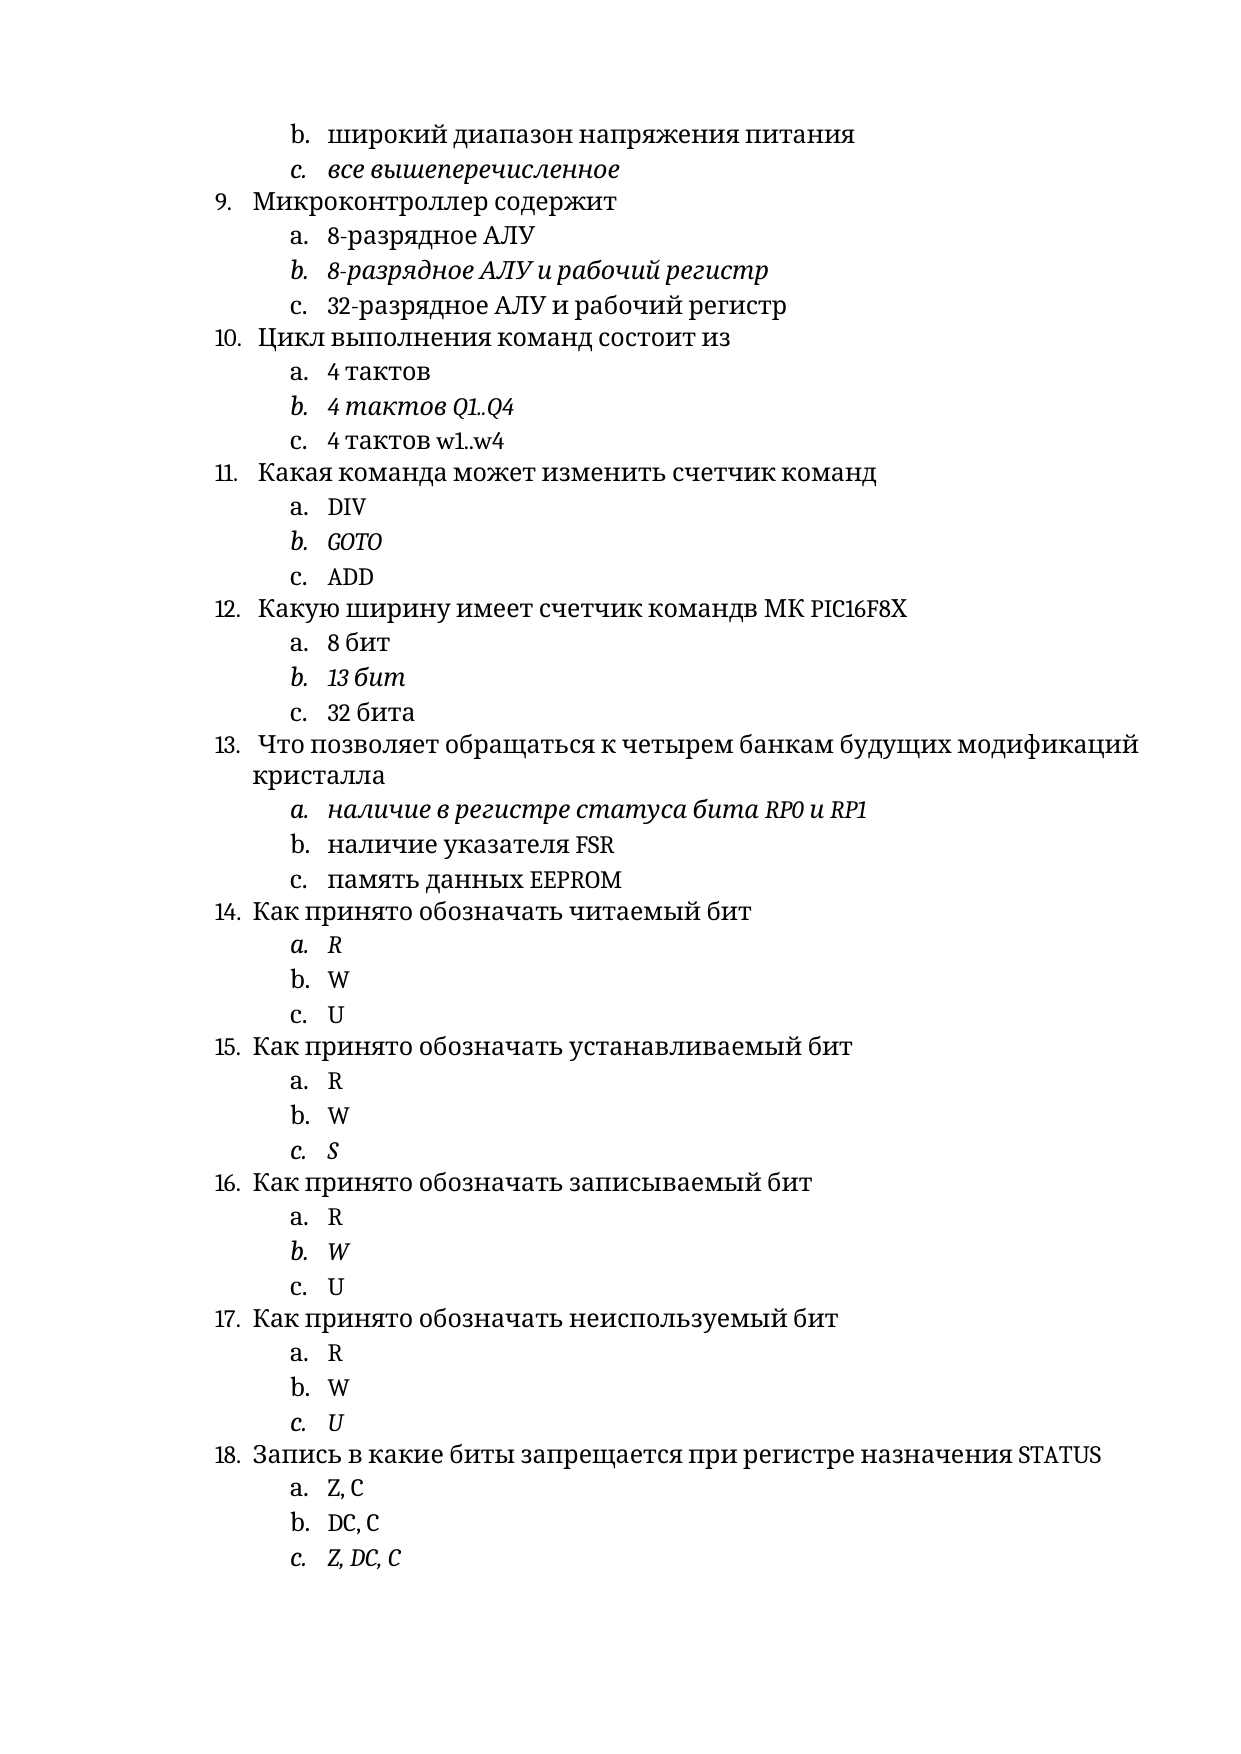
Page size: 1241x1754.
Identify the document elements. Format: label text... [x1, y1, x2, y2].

list ADD [290, 560, 1152, 593]
list S [290, 1134, 1152, 1167]
list 32 бита [290, 696, 1152, 728]
list наличие указателя FSR [290, 828, 1152, 860]
list Какая команда может изменить счетчик команд [215, 459, 1152, 488]
list W [290, 963, 1152, 996]
list Как принято обозначать устанавливаемый бит [215, 1033, 1152, 1062]
list R [290, 1200, 1152, 1232]
list Как принято обозначать записываемый бит [215, 1169, 1152, 1198]
list память данных EEPROM [290, 863, 1152, 895]
list U [290, 998, 1152, 1031]
list GOTO [290, 525, 1152, 558]
list Z, C [290, 1472, 1152, 1504]
list 8 бит [290, 626, 1152, 658]
list Микроконтроллер содержит [215, 188, 1152, 217]
list U [290, 1270, 1152, 1302]
list DC, C [290, 1506, 1152, 1539]
list W [290, 1371, 1152, 1403]
list 8-разрядное АЛУ [290, 219, 1152, 251]
list Цикл выполнения команд состоит из [215, 324, 1152, 352]
list 32-разрядное АЛУ и рабочий регистр [290, 289, 1152, 321]
list Как принято обозначать читаемый бит [215, 898, 1152, 926]
list Запись в какие биты запрещается при регистре назначения STATUS [215, 1441, 1152, 1469]
list все вышеперечисленное [290, 153, 1152, 185]
list 13 бит [290, 661, 1152, 693]
list R [290, 929, 1152, 961]
list 4 тактов w1..w4 [290, 424, 1152, 457]
list W [290, 1099, 1152, 1132]
list R [290, 1064, 1152, 1097]
list W [290, 1235, 1152, 1267]
list U [290, 1406, 1152, 1438]
list Что позволяет обращаться к четырем банкам будущих модификаций кристалла [215, 731, 1152, 791]
list Как принято обозначать неиспользуемый бит [215, 1305, 1152, 1333]
list Какую ширину имеет счетчик командв МК PIC16F8Х [215, 595, 1152, 624]
list Z, DC, C [290, 1541, 1152, 1574]
list 4 тактов [290, 355, 1152, 387]
list наличие в регистре статуса бита RP0 и RP1 [290, 793, 1152, 825]
list DIV [290, 490, 1152, 523]
list R [290, 1336, 1152, 1368]
list широкий диапазон напряжения питания [290, 118, 1152, 151]
list 8-разрядное АЛУ и рабочий регистр [290, 254, 1152, 286]
list 4 тактов Q1..Q4 [290, 389, 1152, 422]
